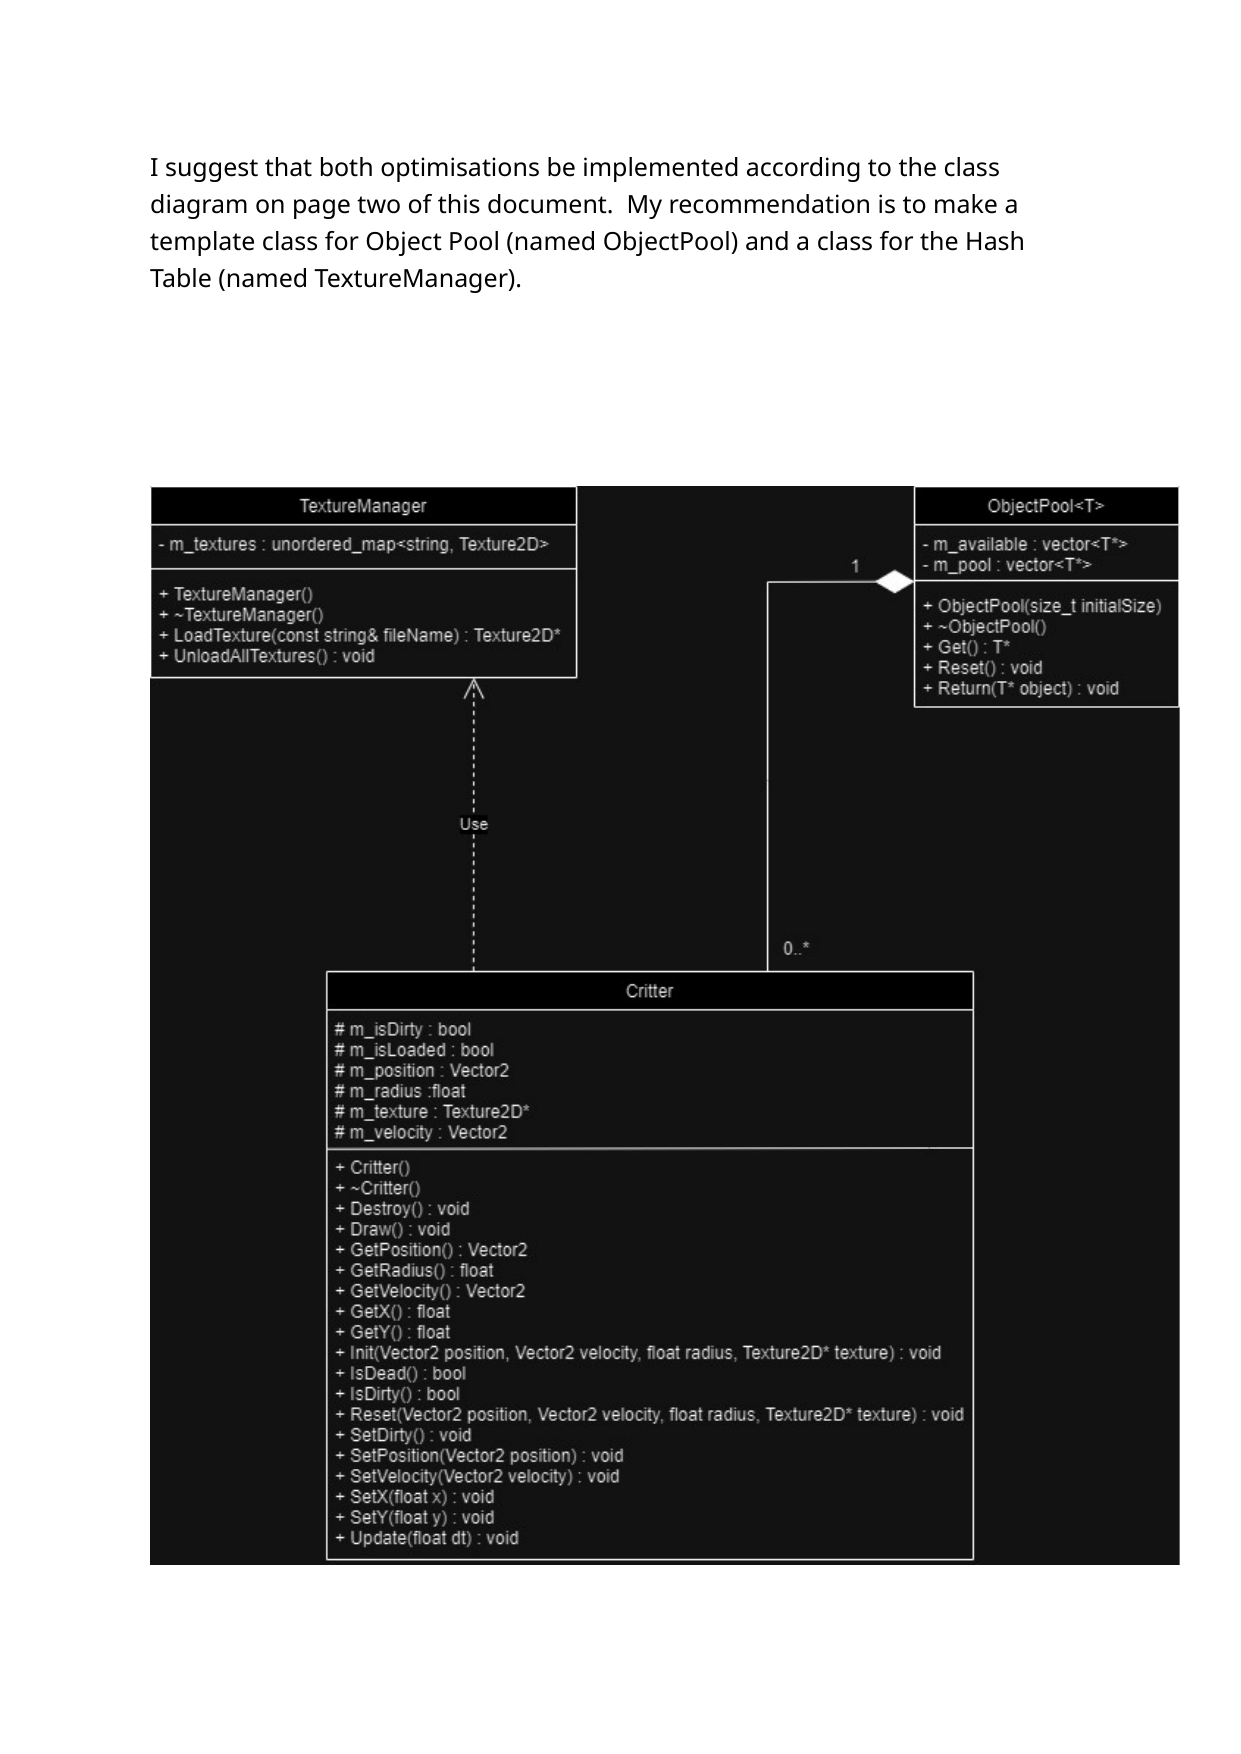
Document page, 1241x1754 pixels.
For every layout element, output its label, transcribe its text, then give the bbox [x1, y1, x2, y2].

picture [150, 486, 1180, 1565]
text I suggest that both optimisations be implemented according to the class diagram on page two of this document. My recommendation is to make a template class for Object Pool (named ObjectPool) and a class for the Hash Table (named TextureManager). [150, 150, 1090, 294]
